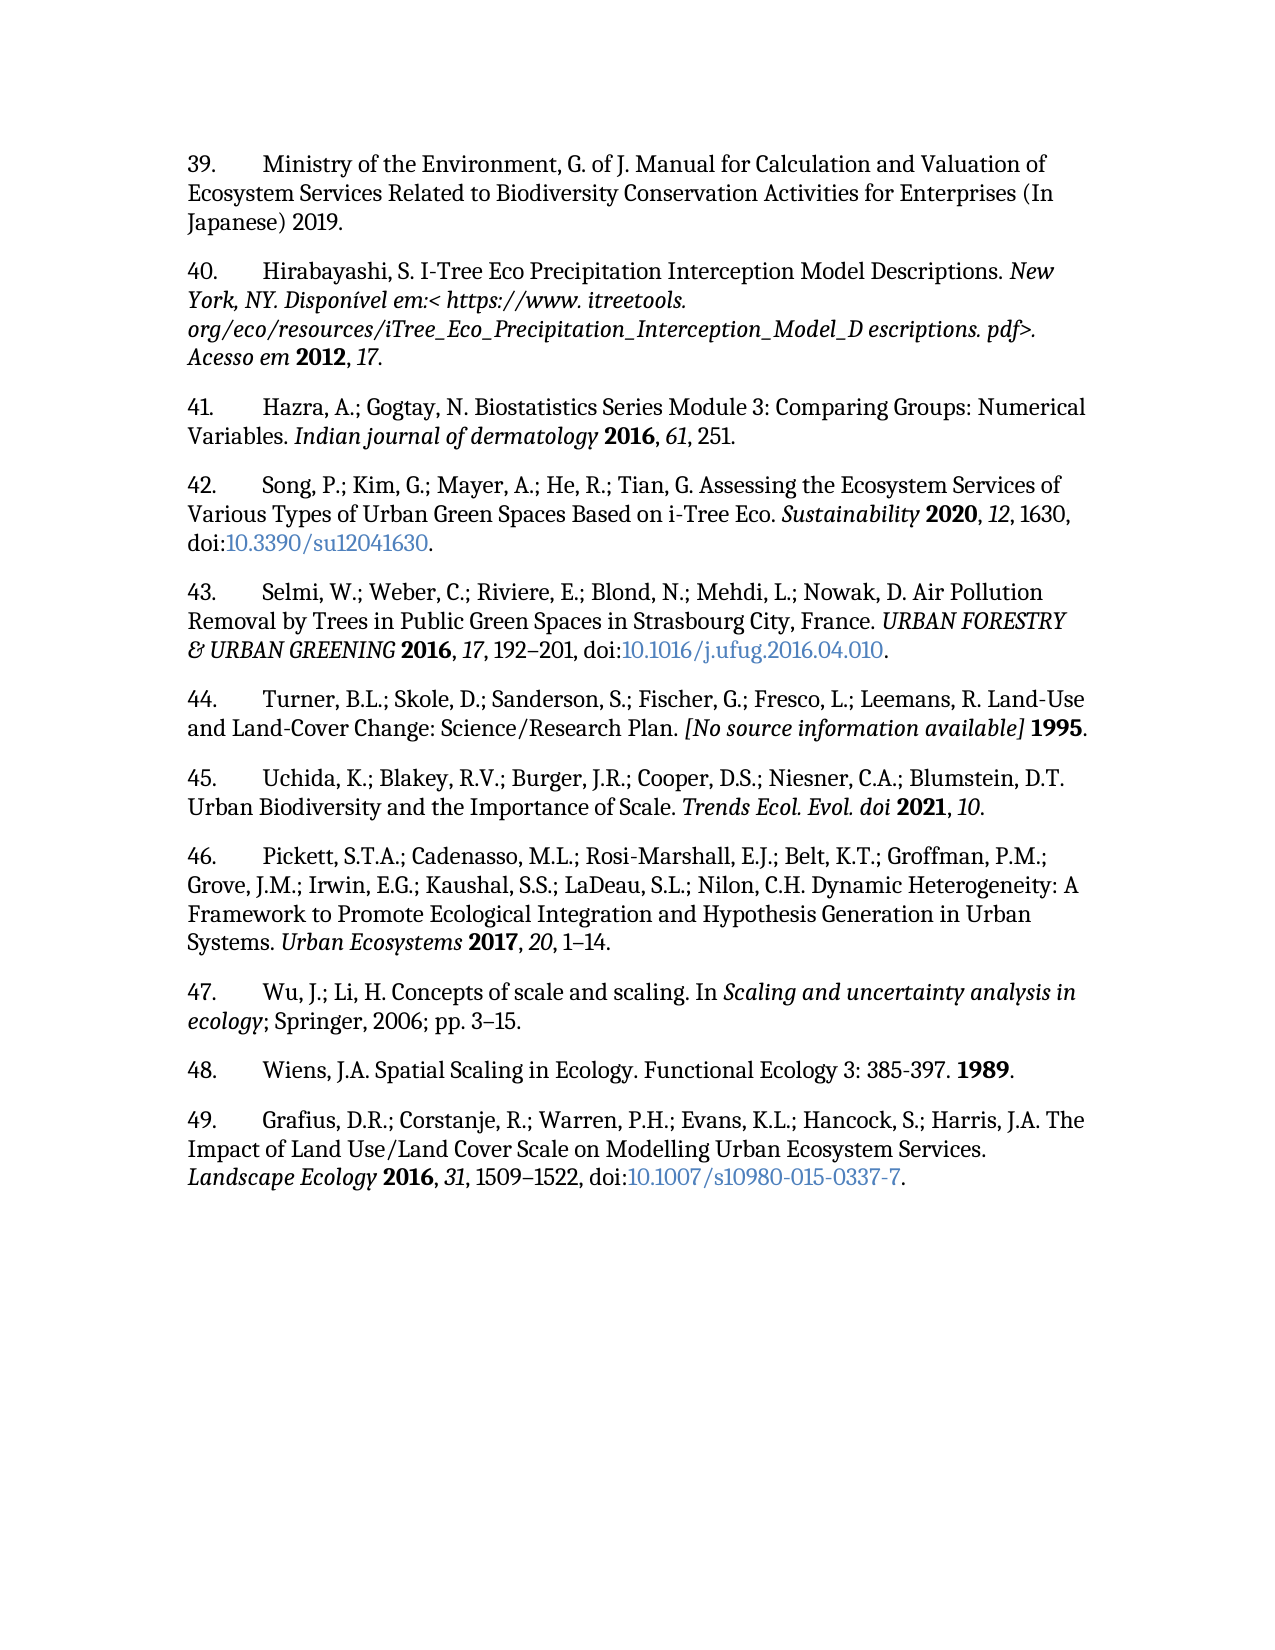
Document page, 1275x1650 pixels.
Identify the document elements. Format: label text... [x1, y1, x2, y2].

text 39. Ministry of the Environment, G. of J. Manual for Calculation and Valuation of Ecosystem Services Related to Biodiversity Conservation Activities for Enterprises (In Japanese) 2019. [187, 150, 1087, 236]
text 49. Grafius, D.R.; Corstanje, R.; Warren, P.H.; Evans, K.L.; Hancock, S.; Harris, J.A. The Impact of Land Use/Land Cover Scale on Modelling Urban Ecosystem Services. Landscape Ecology 2016, 31, 1509–1522, doi:10.1007/s10980-015-0337-7. [187, 1106, 1087, 1192]
text 43. Selmi, W.; Weber, C.; Riviere, E.; Blond, N.; Mehdi, L.; Nowak, D. Air Pollution Removal by Trees in Public Green Spaces in Strasbourg City, France. URBAN FORESTRY & URBAN GREENING 2016, 17, 192–201, doi:10.1016/j.ufug.2016.04.010. [187, 578, 1087, 664]
text 46. Pickett, S.T.A.; Cadenasso, M.L.; Rosi-Marshall, E.J.; Belt, K.T.; Groffman, P.M.; Grove, J.M.; Irwin, E.G.; Kaushal, S.S.; LaDeau, S.L.; Nilon, C.H. Dynamic Heterogeneity: A Framework to Promote Ecological Integration and Hypothesis Generation in Urban Systems. Urban Ecosystems 2017, 20, 1–14. [187, 842, 1087, 957]
text 48. Wiens, J.A. Spatial Scaling in Ecology. Functional Ecology 3: 385-397. 1989. [187, 1056, 1087, 1085]
text 45. Uchida, K.; Blakey, R.V.; Burger, J.R.; Cooper, D.S.; Niesner, C.A.; Blumstein, D.T. Urban Biodiversity and the Importance of Scale. Trends Ecol. Evol. doi 2021, 10. [187, 764, 1087, 821]
text 41. Hazra, A.; Gogtay, N. Biostatistics Series Module 3: Comparing Groups: Numerical Variables. Indian journal of dermatology 2016, 61, 251. [187, 393, 1087, 450]
text 47. Wu, J.; Li, H. Concepts of scale and scaling. In Scaling and uncertainty analysis in ecology; Springer, 2006; pp. 3–15. [187, 978, 1087, 1035]
text 44. Turner, B.L.; Skole, D.; Sanderson, S.; Fischer, G.; Fresco, L.; Leemans, R. Land-Use and Land-Cover Change: Science/Research Plan. [No source information available] 1995. [187, 685, 1087, 743]
text 40. Hirabayashi, S. I-Tree Eco Precipitation Interception Model Descriptions. New York, NY. Disponível em:< https://www. itreetools. org/eco/resources/iTree_Eco_Precipitation_Interception_Model_D escriptions. pdf>. Acesso em 2012, 17. [187, 257, 1087, 372]
text 42. Song, P.; Kim, G.; Mayer, A.; He, R.; Tian, G. Assessing the Ecosystem Services of Various Types of Urban Green Spaces Based on i-Tree Eco. Sustainability 2020, 12, 1630, doi:10.3390/su12041630. [187, 471, 1087, 557]
